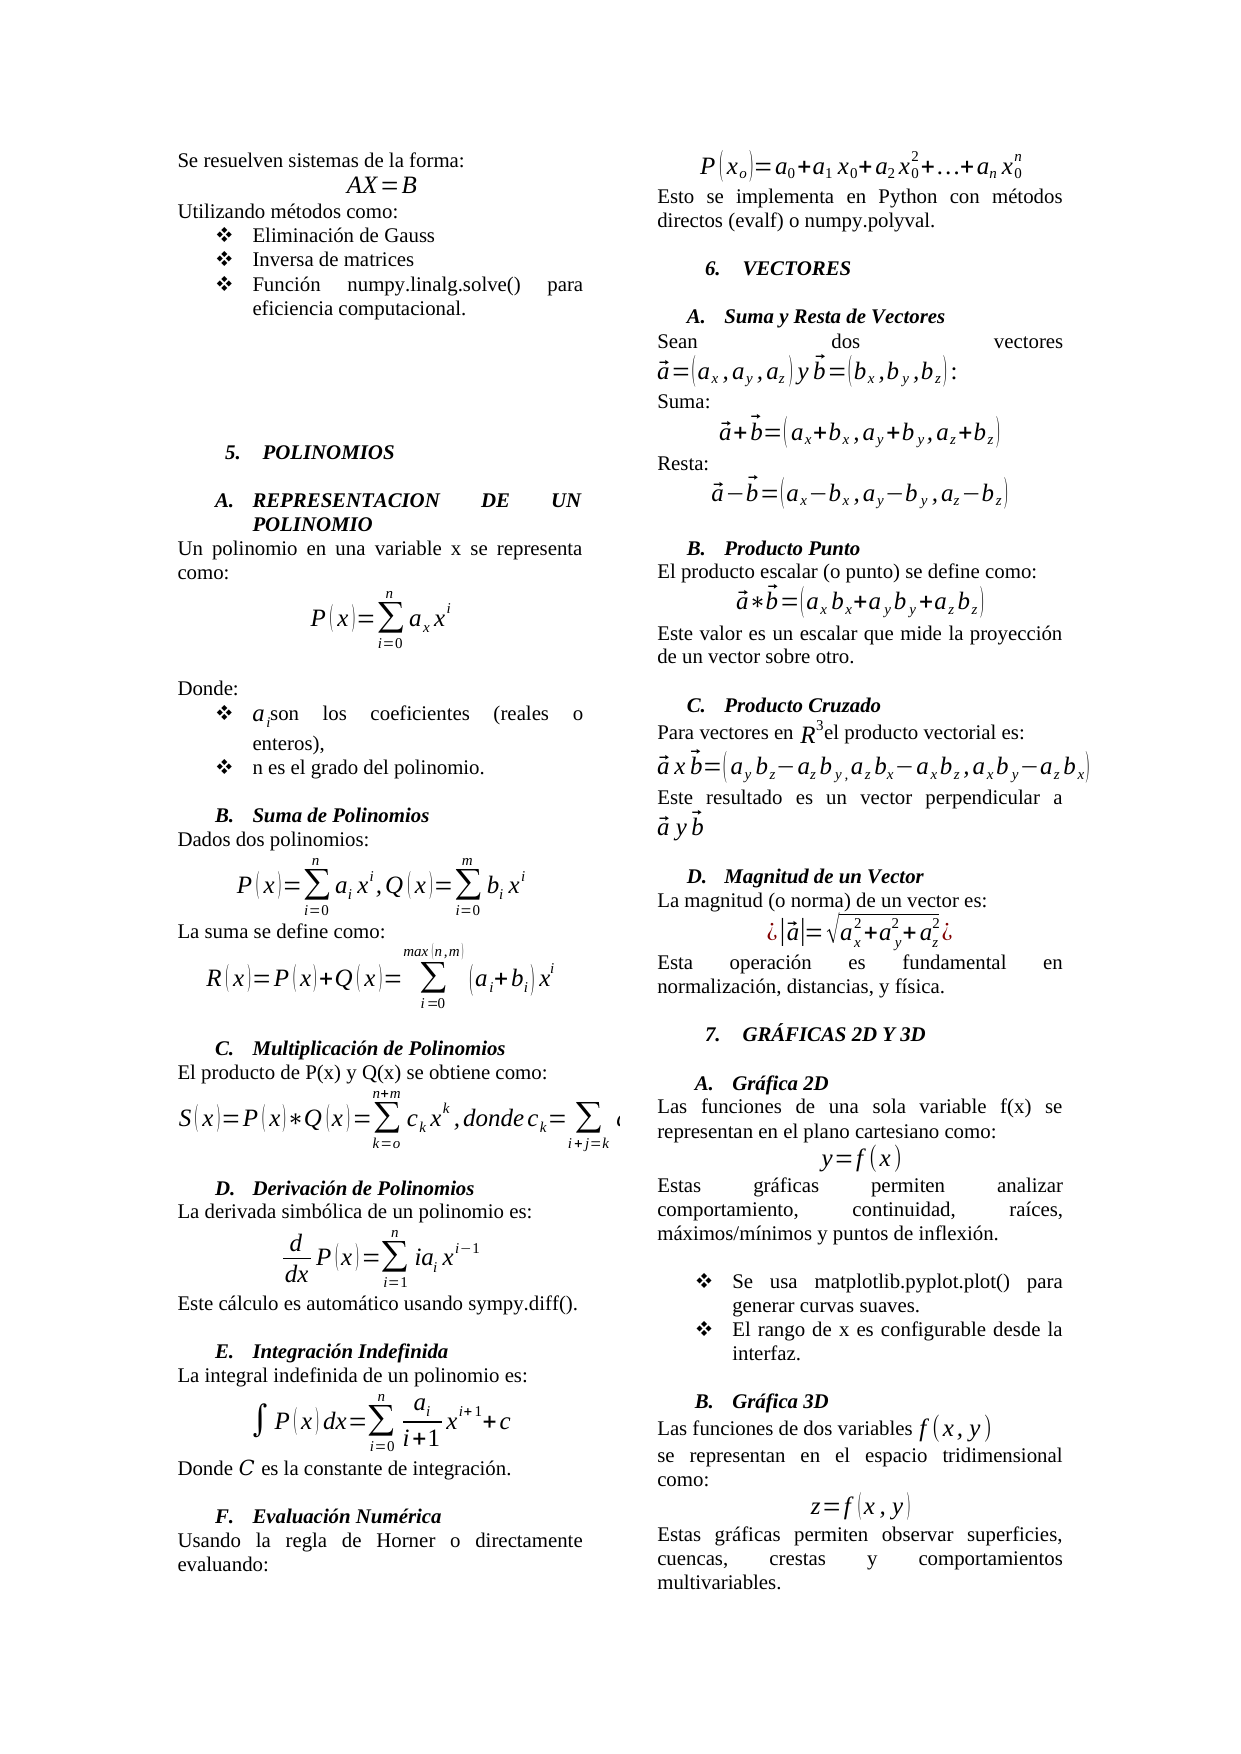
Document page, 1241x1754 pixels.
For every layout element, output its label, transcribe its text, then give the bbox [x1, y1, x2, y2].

list Evaluación Numérica [215, 1504, 583, 1528]
text Donde 𝐶 es la constante de integración. [177, 1454, 583, 1479]
text Las funciones de dos variables [657, 1413, 1063, 1443]
list Gráfica 3D [694, 1389, 1063, 1413]
text Este valor es un escalar que mide la proyección de un vector sobre otro. [657, 620, 1063, 668]
text Este cálculo es automático usando sympy.diff(). [177, 1291, 583, 1315]
text Donde: [177, 676, 583, 700]
text La derivada simbólica de un polinomio es: [177, 1199, 583, 1223]
text Esto se implementa en Python con métodos directos (evalf) o numpy.polyval. [657, 184, 1063, 232]
text La magnitud (o norma) de un vector es: [657, 888, 1063, 912]
list Función numpy.linalg.solve() para eficiencia computacional. [215, 271, 583, 319]
text Se resuelven sistemas de la forma: [177, 148, 583, 172]
text Utilizando métodos como: [177, 199, 583, 223]
list El rango de x es configurable desde la interfaz. [694, 1317, 1063, 1365]
list Producto Cruzado [687, 693, 1063, 717]
list Se usa matplotlib.pyplot.plot() para generar curvas suaves. [694, 1269, 1063, 1317]
list n es el grado del polinomio. [215, 755, 583, 779]
text Suma: [657, 389, 1063, 413]
list REPRESENTACION DE UN POLINOMIO [215, 488, 583, 536]
list Inversa de matrices [215, 247, 583, 271]
text Un polinomio en una variable x se representa como: [177, 536, 583, 584]
list Suma y Resta de Vectores [687, 304, 1063, 328]
text se representan en el espacio tridimensional como: [657, 1443, 1063, 1491]
text Esta operación es fundamental en normalización, distancias, y física. [657, 950, 1063, 998]
text Las funciones de una sola variable f(x) se representan en el plano cartesiano como: [657, 1094, 1063, 1143]
text Este resultado es un vector perpendicular a [657, 785, 1063, 840]
list Producto Punto [687, 535, 1063, 559]
text Estas gráficas permiten observar superficies, cuencas, crestas y comportamientos multivariables. [657, 1522, 1063, 1594]
text Usando la regla de Horner o directamente evaluando: [177, 1528, 583, 1576]
text Para vectores en el producto vectorial es: [657, 717, 1063, 748]
list son los coeficientes (reales o enteros), [215, 700, 583, 755]
list Multiplicación de Polinomios [215, 1036, 583, 1060]
list GRÁFICAS 2D Y 3D [705, 1022, 1063, 1046]
list POLINOMIOS [225, 440, 583, 464]
list Magnitud de un Vector [687, 864, 1063, 888]
text Estas gráficas permiten analizar comportamiento, continuidad, raíces, máximos/mínimos y puntos de inflexión. [657, 1173, 1063, 1245]
text La suma se define como: [177, 919, 583, 943]
list VECTORES [705, 256, 1063, 280]
text Resta: [657, 450, 1063, 474]
text El producto escalar (o punto) se define como: [657, 559, 1063, 583]
list Suma de Polinomios [215, 803, 583, 827]
text La integral indefinida de un polinomio es: [177, 1363, 583, 1387]
list Derivación de Polinomios [215, 1175, 583, 1199]
list Gráfica 2D [694, 1070, 1063, 1094]
text Dados dos polinomios: [177, 827, 583, 851]
text El producto de P(x) y Q(x) se obtiene como: [177, 1060, 583, 1084]
text Sean dos vectores [657, 328, 1063, 389]
list Eliminación de Gauss [215, 223, 583, 247]
list Integración Indefinida [215, 1339, 583, 1363]
